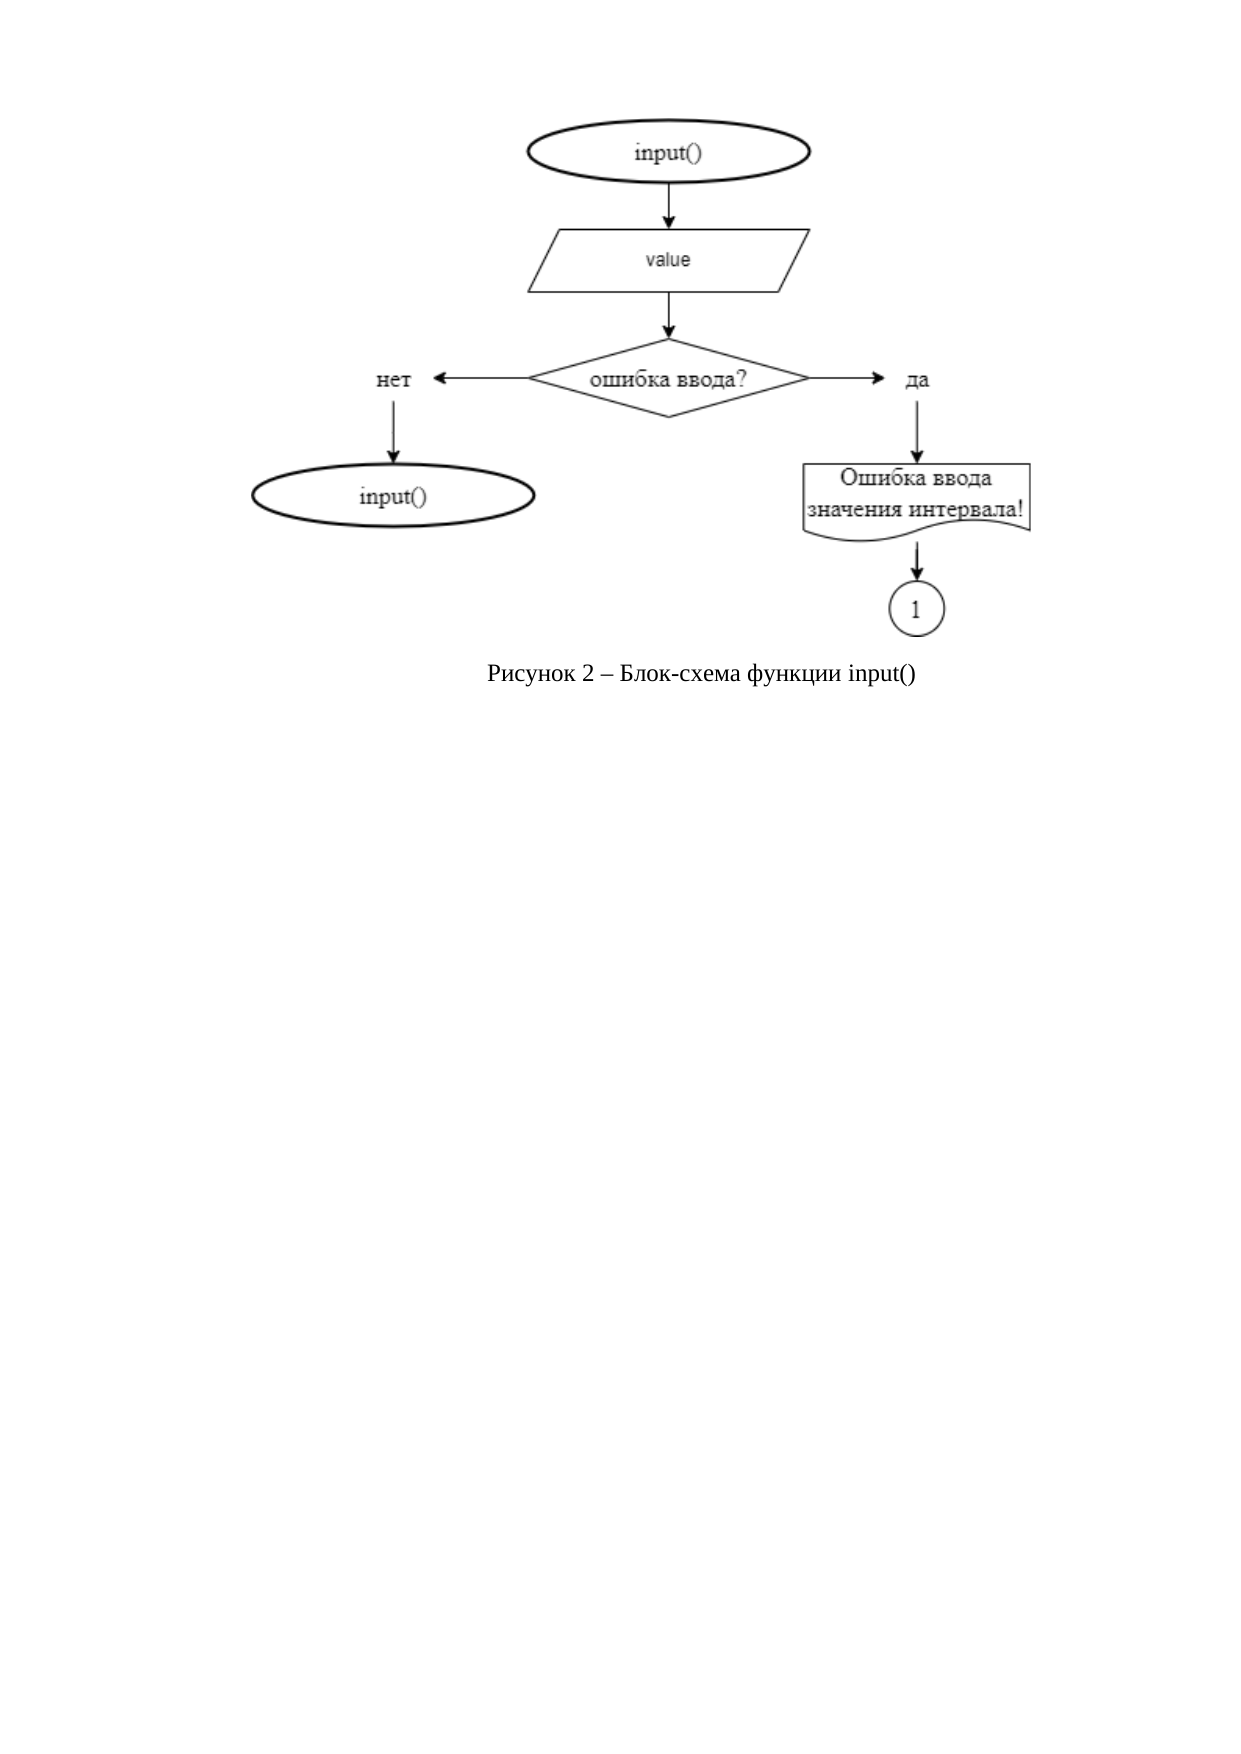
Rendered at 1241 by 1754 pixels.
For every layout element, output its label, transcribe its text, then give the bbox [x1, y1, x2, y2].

picture [251, 118, 1031, 637]
text Рисунок 2 – Блок-схема функции input() [177, 658, 1152, 686]
